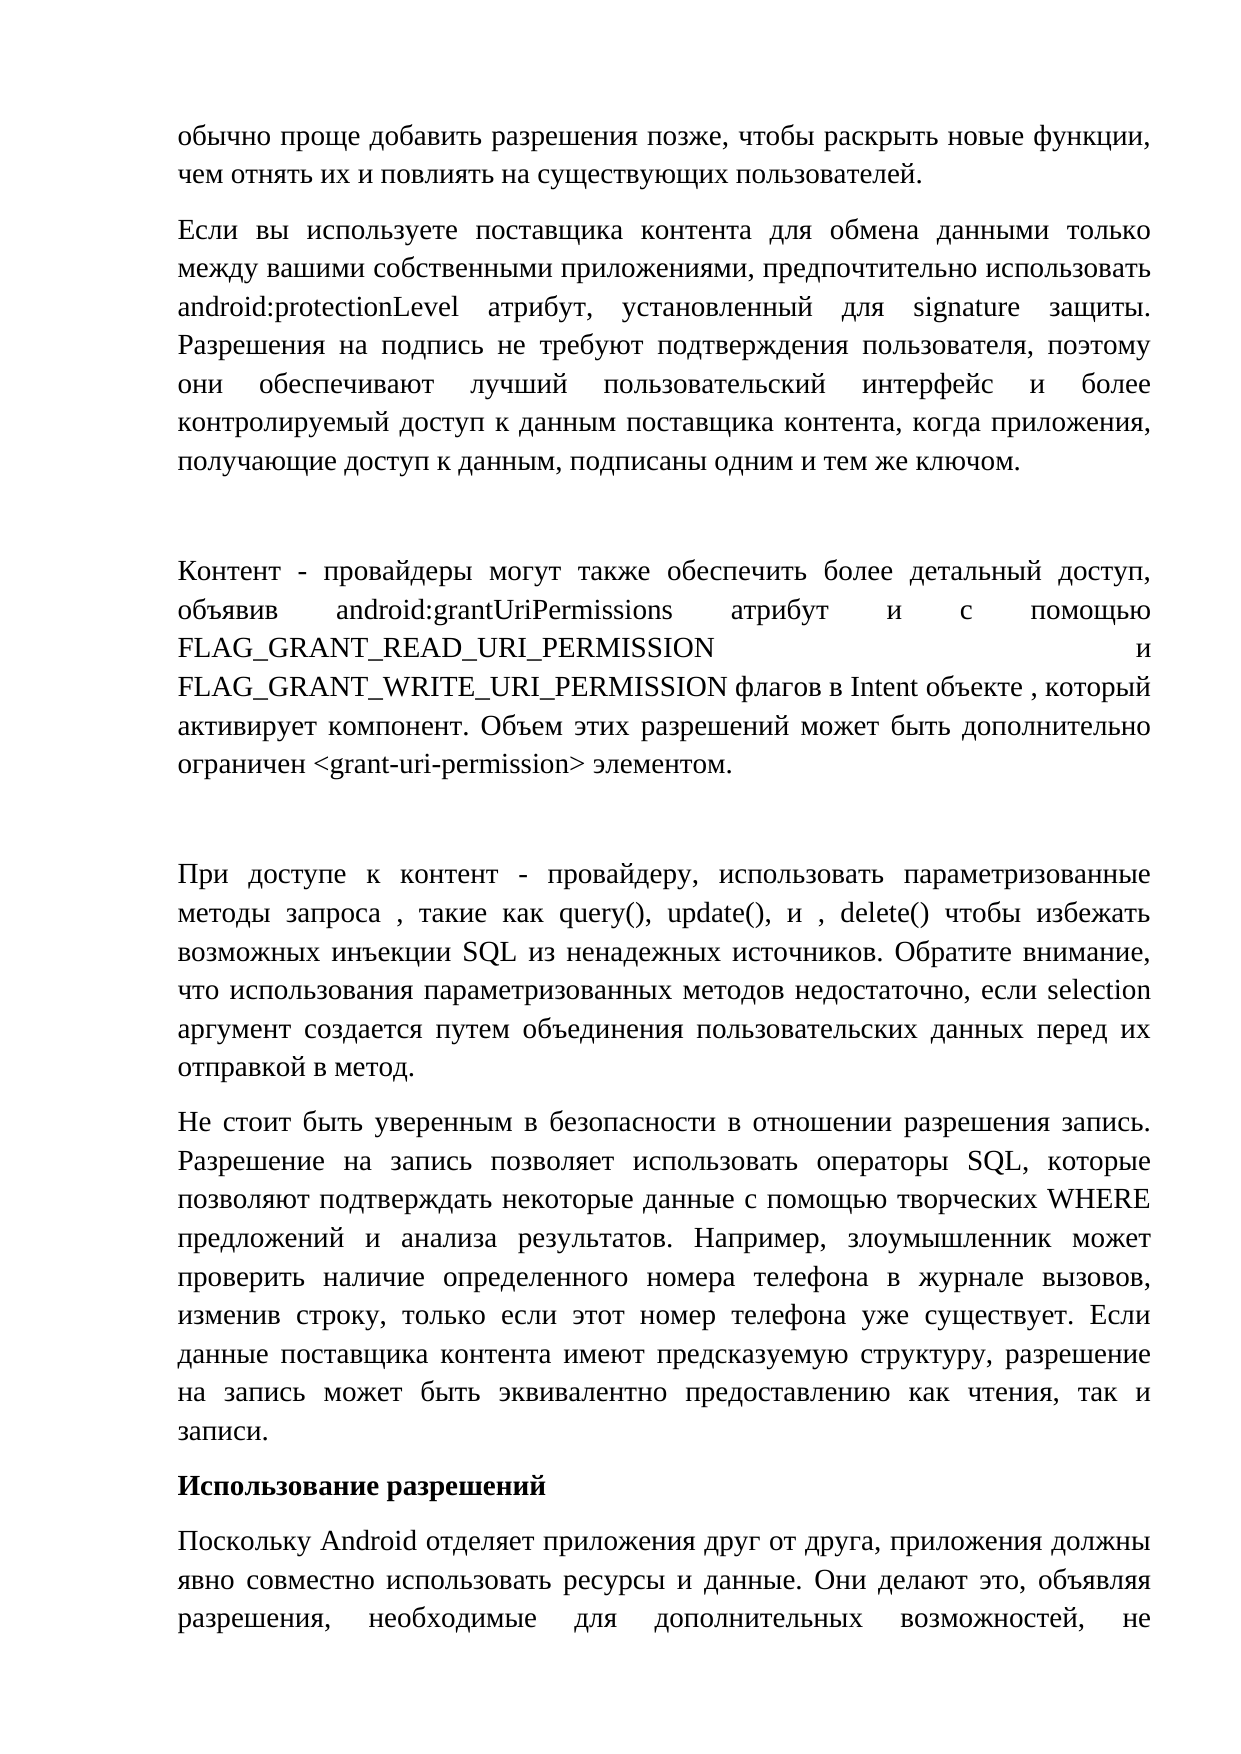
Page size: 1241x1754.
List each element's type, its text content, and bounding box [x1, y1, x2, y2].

text Не стоит быть уверенным в безопасности в отношении разрешения запись. Разрешение на запись позволяет использовать операторы SQL, которые позволяют подтверждать некоторые данные с помощью творческих WHERE предложений и анализа результатов. Например, злоумышленник может проверить наличие определенного номера телефона в журнале вызовов, изменив строку, только если этот номер телефона уже существует. Если данные поставщика контента имеют предсказуемую структуру, разрешение на запись может быть эквивалентно предоставлению как чтения, так и записи. [177, 1104, 1152, 1446]
text Контент - провайдеры могут также обеспечить более детальный доступ, объявив android:grantUriPermissions атрибут и с помощью FLAG_GRANT_READ_URI_PERMISSION и FLAG_GRANT_WRITE_URI_PERMISSION флагов в Intent объекте , который активирует компонент. Объем этих разрешений может быть дополнительно ограничен <grant-uri-permission> элементом. [177, 553, 1152, 780]
text Если вы используете поставщика контента для обмена данными только между вашими собственными приложениями, предпочтительно использовать android:protectionLevel атрибут, установленный для signature защиты. Разрешения на подпись не требуют подтверждения пользователя, поэтому они обеспечивают лучший пользовательский интерфейс и более контролируемый доступ к данным поставщика контента, когда приложения, получающие доступ к данным, подписаны одним и тем же ключом. [177, 212, 1152, 477]
text Использование разрешений [177, 1468, 1152, 1502]
text При доступе к контент - провайдеру, использовать параметризованные методы запроса , такие как query(), update(), и , delete() чтобы избежать возможных инъекции SQL из ненадежных источников. Обратите внимание, что использования параметризованных методов недостаточно, если selection аргумент создается путем объединения пользовательских данных перед их отправкой в ​​метод. [177, 857, 1152, 1083]
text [177, 1523, 1152, 1634]
